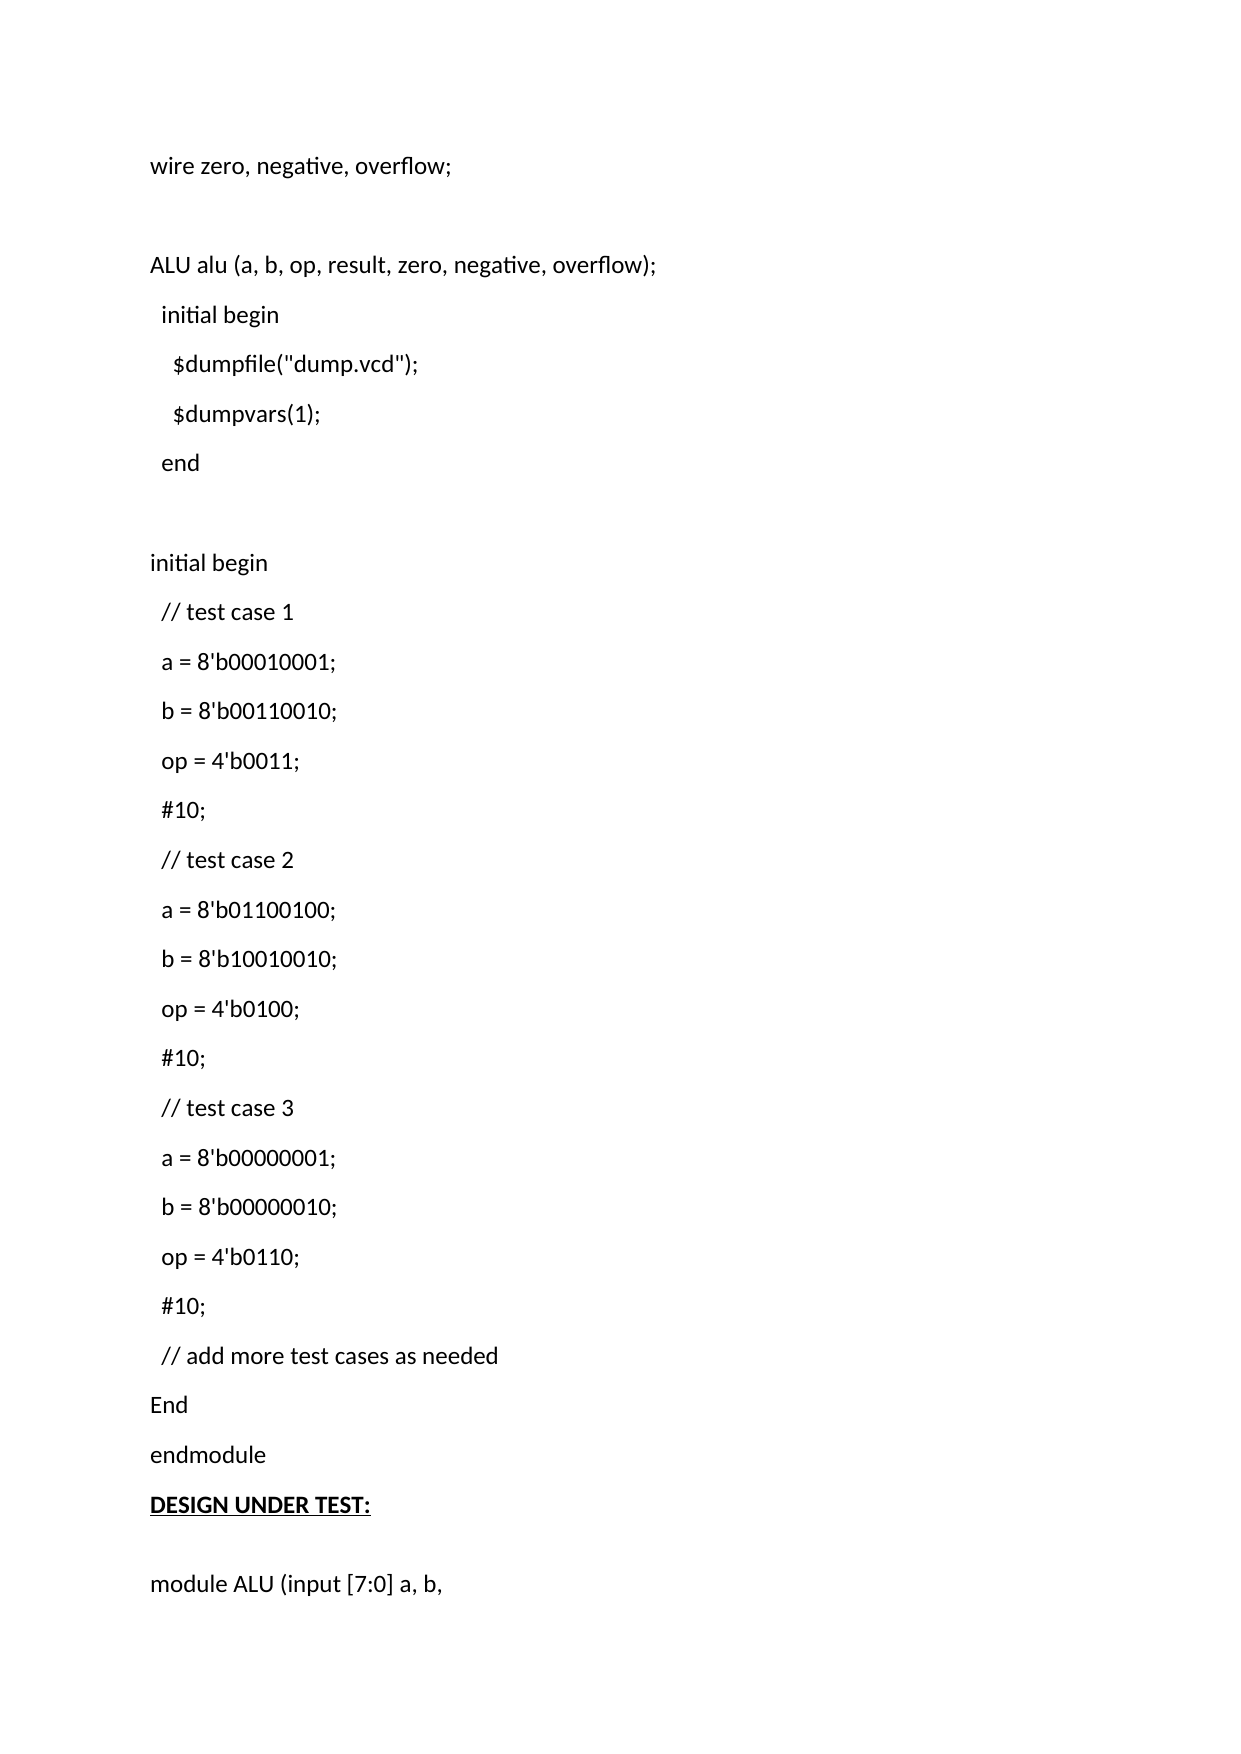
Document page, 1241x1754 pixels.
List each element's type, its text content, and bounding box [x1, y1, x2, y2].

text op = 4'b0100; [150, 993, 1090, 1023]
text op = 4'b0110; [150, 1241, 1090, 1271]
text a = 8'b00010001; [150, 646, 1090, 676]
text wire zero, negative, overflow; [150, 150, 1090, 181]
text // test case 1 [150, 596, 1090, 627]
text #10; [150, 1042, 1090, 1073]
text // add more test cases as needed [150, 1340, 1090, 1371]
text #10; [150, 1290, 1090, 1321]
text end [150, 447, 1090, 478]
text op = 4'b0011; [150, 745, 1090, 776]
text initial begin [150, 547, 1090, 577]
text endmodule [150, 1439, 1090, 1470]
text ALU alu (a, b, op, result, zero, negative, overflow); [150, 249, 1090, 280]
text a = 8'b00000001; [150, 1142, 1090, 1172]
text End [150, 1389, 1090, 1420]
text a = 8'b01100100; [150, 894, 1090, 924]
text b = 8'b00110010; [150, 695, 1090, 726]
text $dumpfile("dump.vcd"); [150, 348, 1090, 379]
text // test case 2 [150, 844, 1090, 875]
text #10; [150, 794, 1090, 825]
text DESIGN UNDER TEST: [150, 1489, 1090, 1549]
text $dumpvars(1); [150, 398, 1090, 428]
text initial begin [150, 299, 1090, 329]
text module ALU (input [7:0] a, b, [150, 1568, 1090, 1599]
text b = 8'b00000010; [150, 1191, 1090, 1222]
text // test case 3 [150, 1092, 1090, 1123]
text b = 8'b10010010; [150, 943, 1090, 974]
